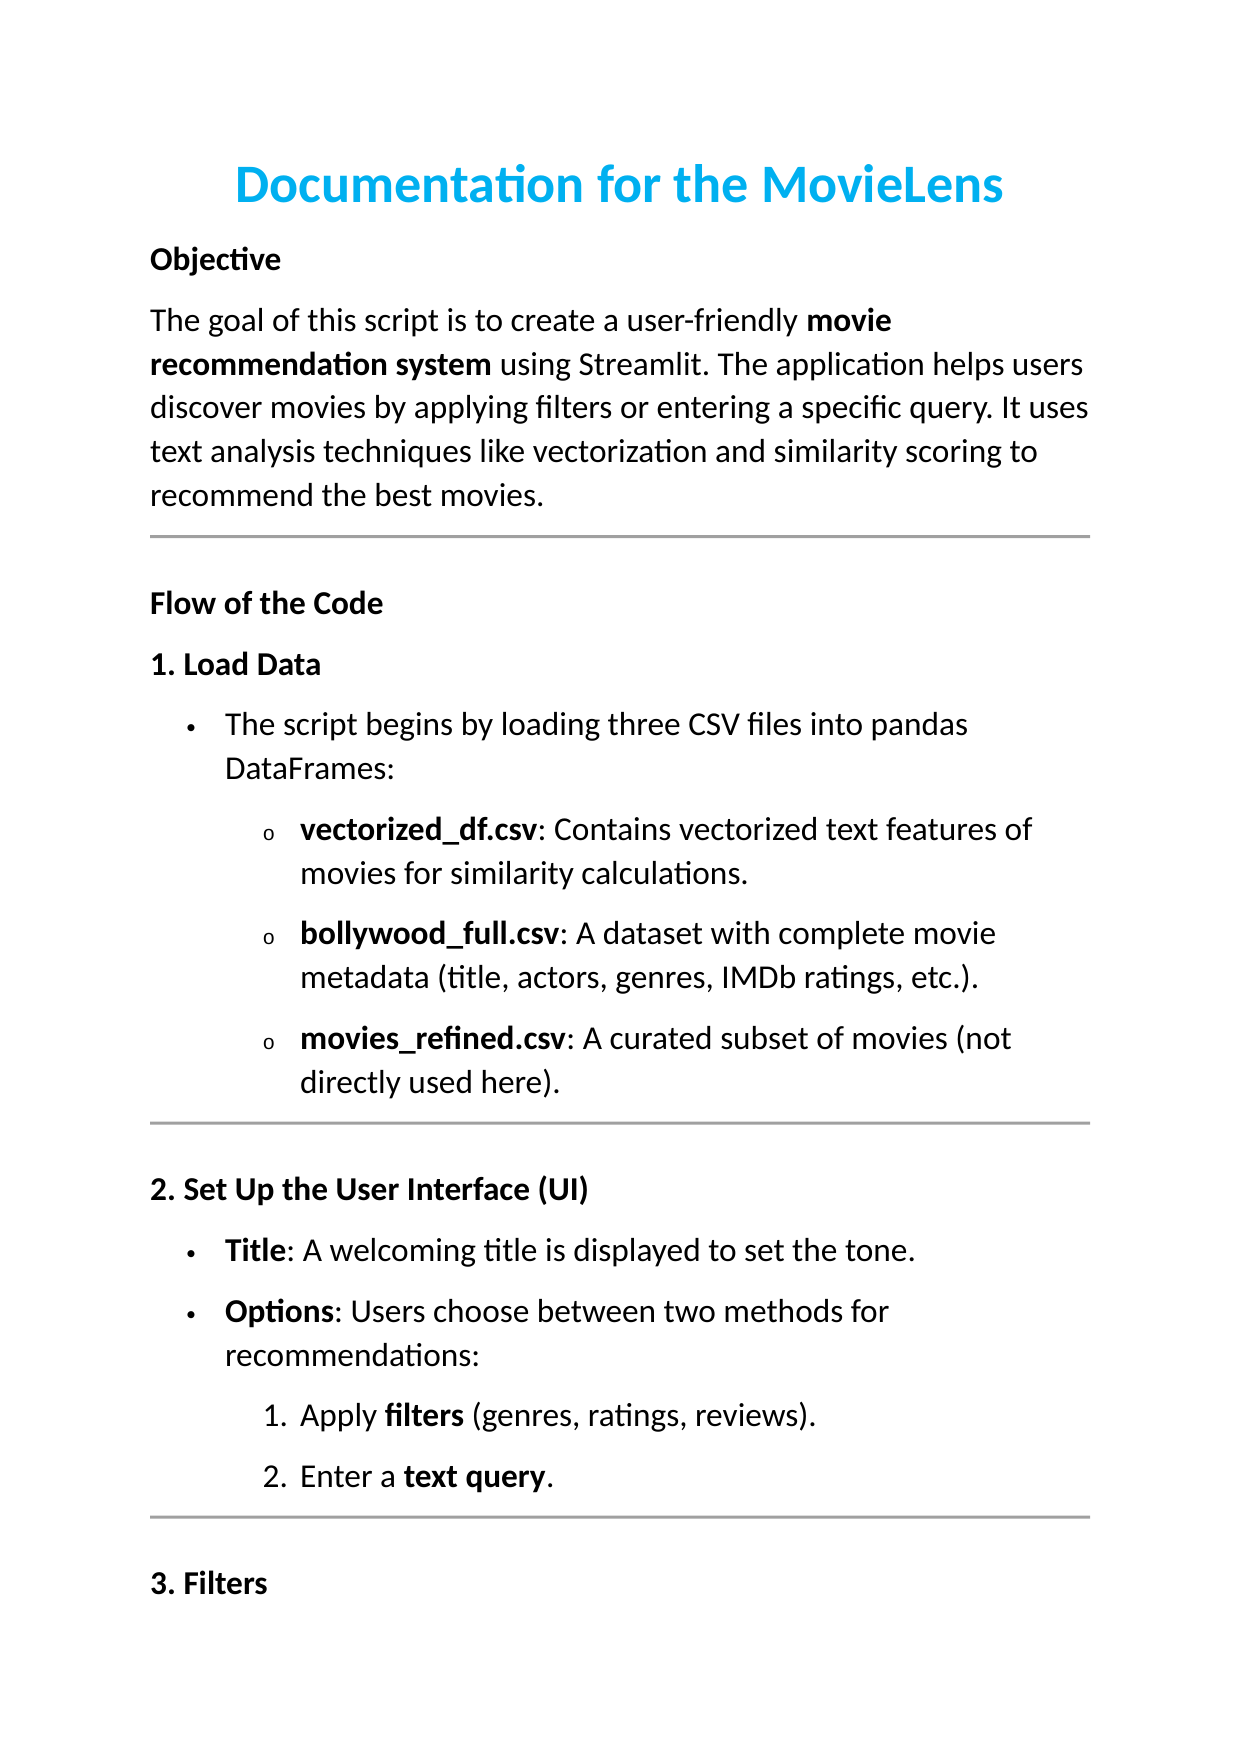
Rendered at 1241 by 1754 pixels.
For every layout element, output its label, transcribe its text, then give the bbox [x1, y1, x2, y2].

list bollywood_full.csv: A dataset with complete movie metadata (title, actors, genres, IMDb ratings, etc.). [262, 912, 1090, 997]
list Enter a text query. [262, 1455, 1090, 1496]
text 3. Filters [150, 1562, 1090, 1603]
text 2. Set Up the User Interface (UI) [150, 1168, 1090, 1209]
text 1. Load Data [150, 643, 1090, 683]
text Objective [150, 238, 1090, 279]
list movies_refined.csv: A curated subset of movies (not directly used here). [262, 1017, 1090, 1102]
list vectorized_df.csv: Contains vectorized text features of movies for similarity calculations. [262, 808, 1090, 892]
text Documentation for the MovieLens [150, 150, 1090, 216]
list Apply filters (genres, ratings, reviews). [262, 1394, 1090, 1435]
list The script begins by loading three CSV files into pandas DataFrames: [187, 703, 1090, 788]
text Flow of the Code [150, 582, 1090, 623]
list Title: A welcoming title is displayed to set the tone. [187, 1229, 1090, 1270]
text The goal of this script is to create a user-friendly movie recommendation system using Streamlit. The application helps users discover movies by applying filters or entering a specific query. It uses text analysis techniques like vectorization and similarity scoring to recommend the best movies. [150, 299, 1090, 515]
list Options: Users choose between two methods for recommendations: [187, 1290, 1090, 1374]
